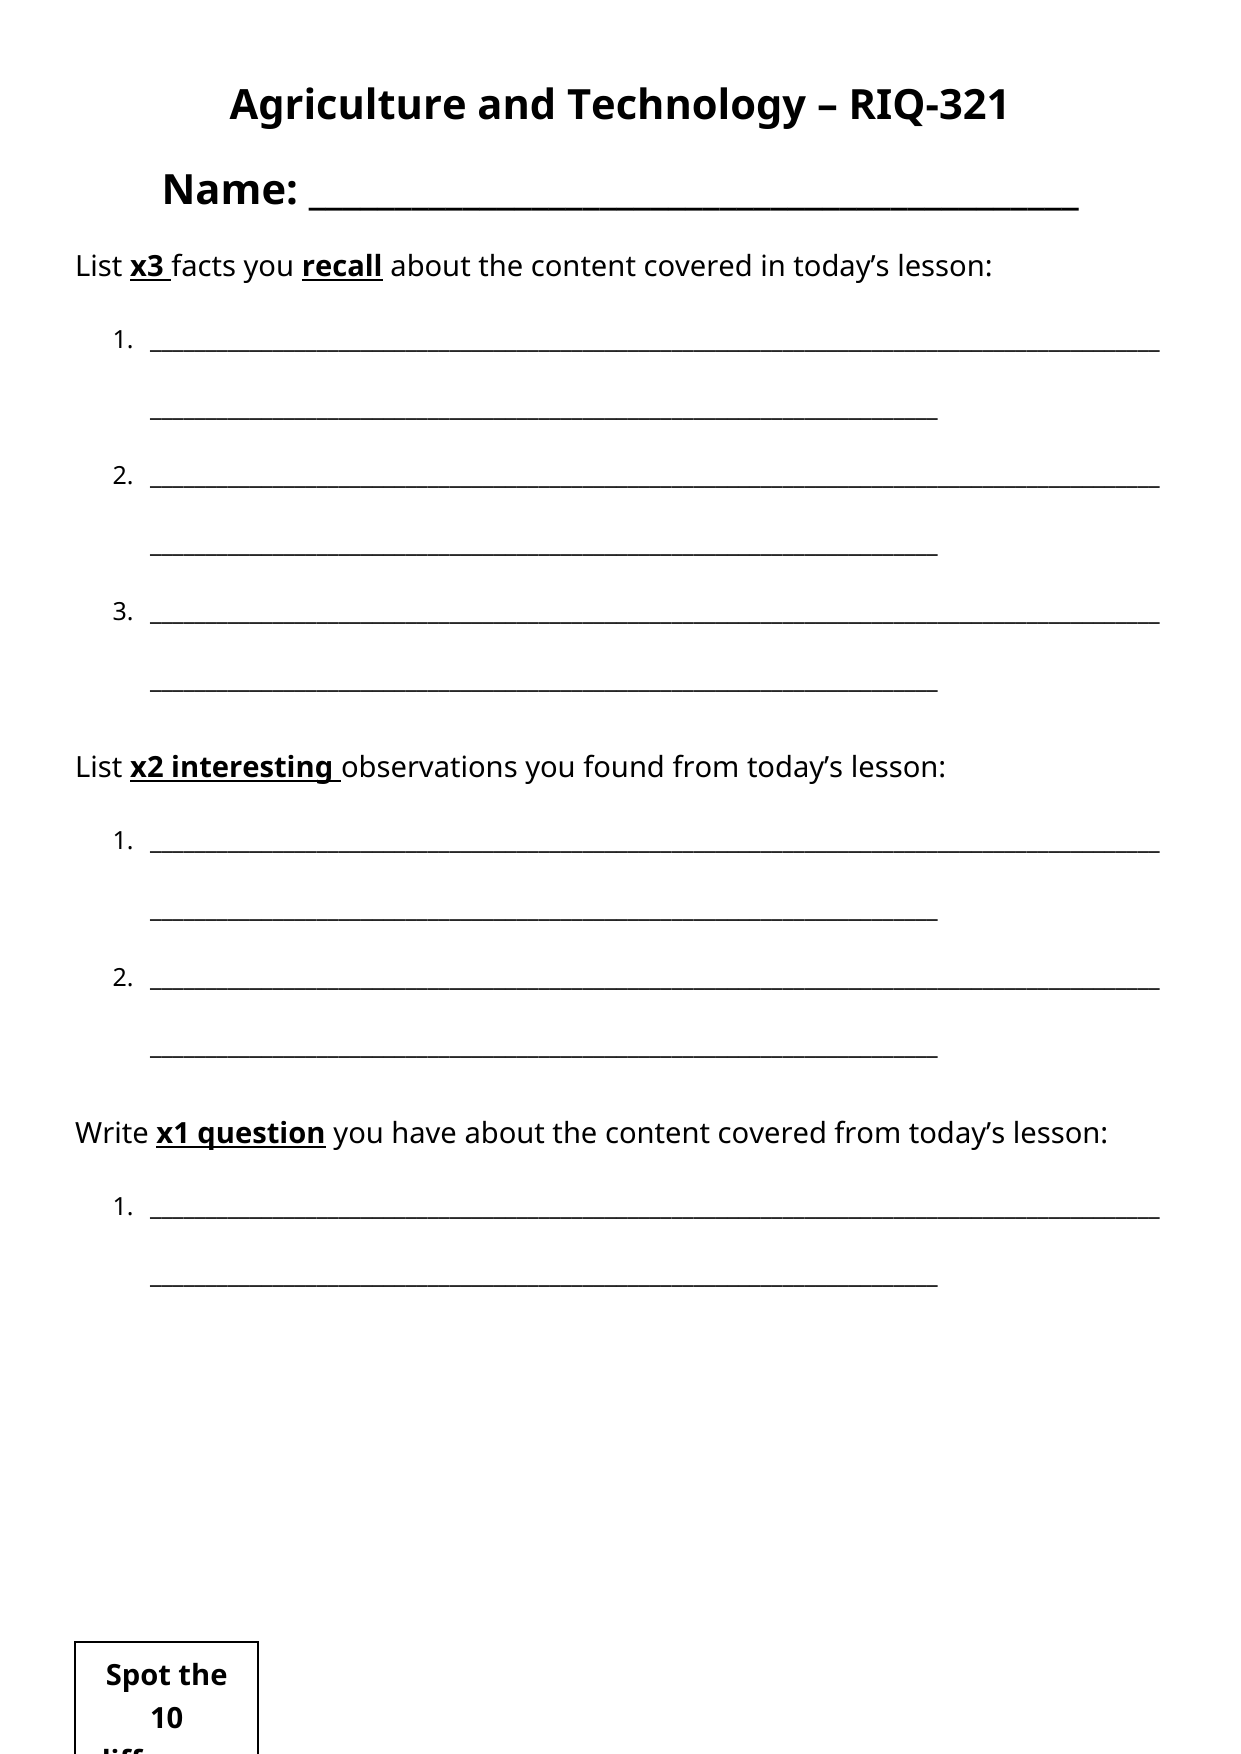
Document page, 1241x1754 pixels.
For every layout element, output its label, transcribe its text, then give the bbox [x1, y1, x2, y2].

list __________________________________________________________________________________________________________________________________________________________________ [112, 594, 1165, 696]
text Agriculture and Technology – RIQ-321 [75, 75, 1165, 132]
list __________________________________________________________________________________________________________________________________________________________________ [112, 823, 1165, 925]
text Write x1 question you have about the content covered from today’s lesson: [75, 1112, 1165, 1152]
list __________________________________________________________________________________________________________________________________________________________________ [112, 458, 1165, 560]
list __________________________________________________________________________________________________________________________________________________________________ [112, 1188, 1165, 1290]
text Name: _____________________________________________ [75, 160, 1165, 217]
text List x2 interesting observations you found from today’s lesson: [75, 747, 1165, 786]
list __________________________________________________________________________________________________________________________________________________________________ [112, 959, 1165, 1061]
text List x3 facts you recall about the content covered in today’s lesson: [75, 245, 1165, 285]
list __________________________________________________________________________________________________________________________________________________________________ [112, 321, 1165, 423]
